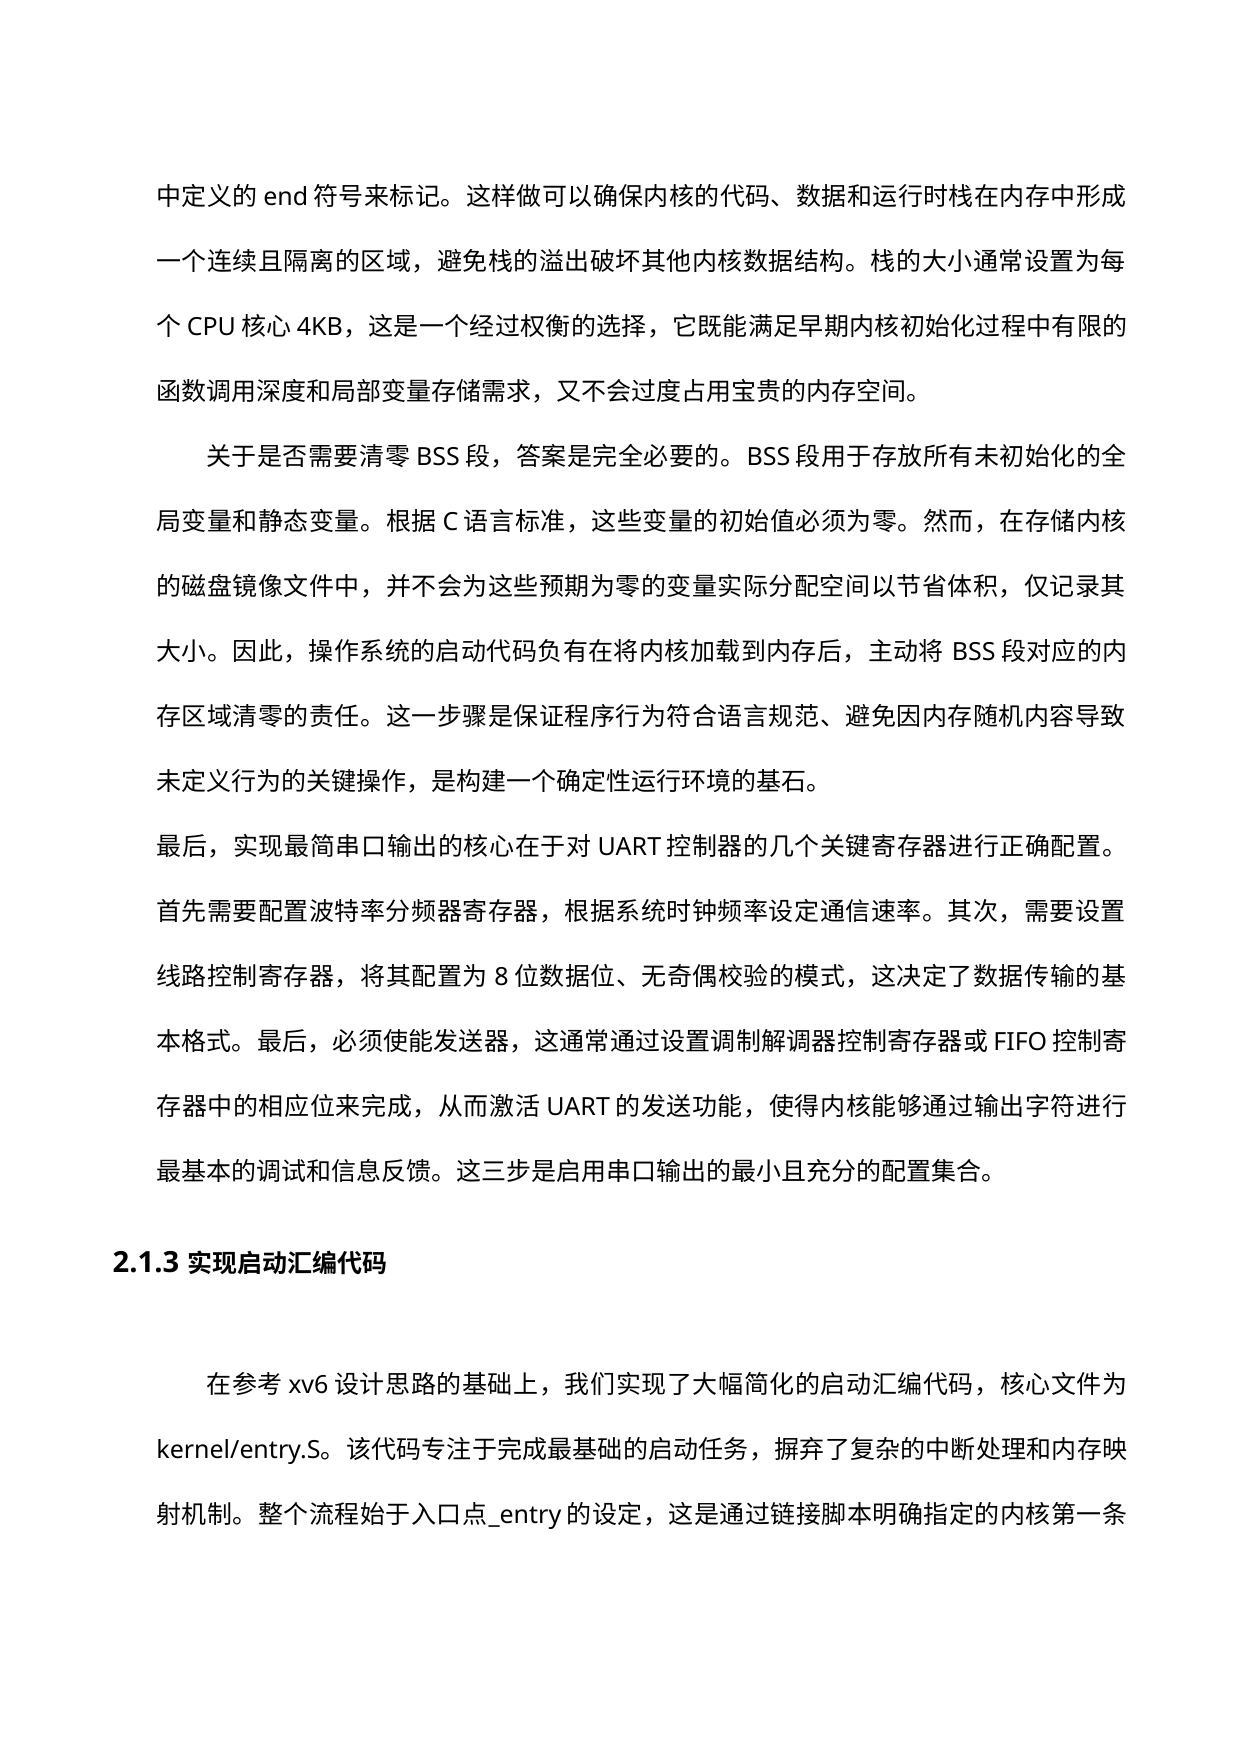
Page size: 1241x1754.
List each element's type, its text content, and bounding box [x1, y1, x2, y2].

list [156, 162, 1128, 422]
subtitle 2.1.3 实现启动汇编代码 [112, 1229, 1128, 1294]
list 最后，实现最简串口输出的核心在于对UART控制器的几个关键寄存器进行正确配置。首先需要配置波特率分频器寄存器，根据系统时钟频率设定通信速率。其次，需要设置线路控制寄存器，将其配置为8位数据位、无奇偶校验的模式，这决定了数据传输的基本格式。最后，必须使能发送器，这通常通过设置调制解调器控制寄存器或FIFO控制寄存器中的相应位来完成，从而激活UART的发送功能，使得内核能够通过输出字符进行最基本的调试和信息反馈。这三步是启用串口输出的最小且充分的配置集合。 [156, 812, 1128, 1202]
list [156, 1350, 1128, 1545]
list 关于是否需要清零BSS段，答案是完全必要的。BSS段用于存放所有未初始化的全局变量和静态变量。根据C语言标准，这些变量的初始值必须为零。然而，在存储内核的磁盘镜像文件中，并不会为这些预期为零的变量实际分配空间以节省体积，仅记录其大小。因此，操作系统的启动代码负有在将内核加载到内存后，主动将BSS段对应的内存区域清零的责任。这一步骤是保证程序行为符合语言规范、避免因内存随机内容导致未定义行为的关键操作，是构建一个确定性运行环境的基石。 [156, 422, 1128, 812]
